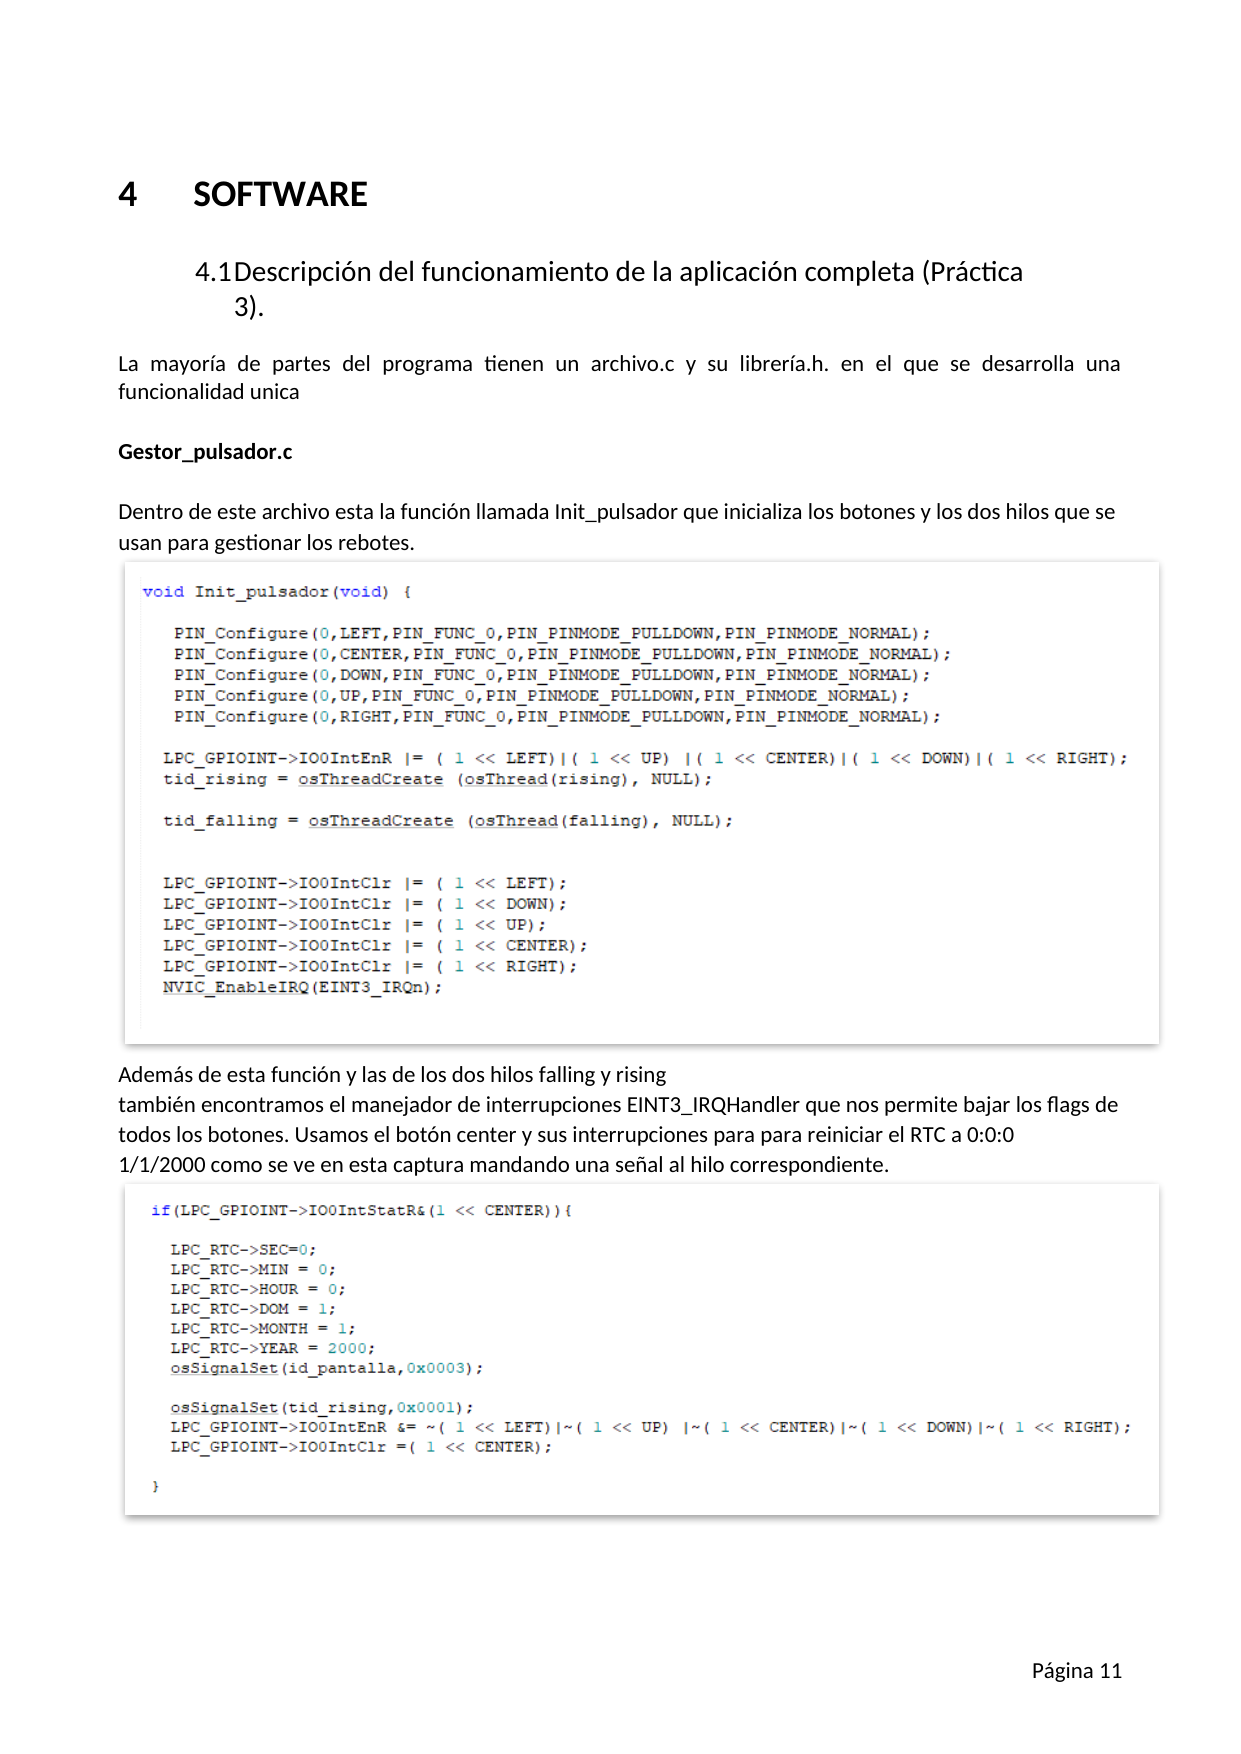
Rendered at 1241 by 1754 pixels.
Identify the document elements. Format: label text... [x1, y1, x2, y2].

text usan para gestionar los rebotes. [118, 528, 1122, 556]
text La mayoría de partes del programa tienen un archivo.c y su librería.h. en el que se desarrolla una funcionalidad unica [118, 349, 1122, 405]
text Además de esta función y las de los dos hilos falling y rising [118, 1060, 1122, 1088]
picture [140, 1199, 1144, 1501]
text Dentro de este archivo esta la función llamada Init_pulsador que inicializa los botones y los dos hilos que se [118, 497, 1122, 526]
text todos los botones. Usamos el botón center y sus interrupciones para para reiniciar el RTC a 0:0:0 [118, 1120, 1122, 1148]
text 1/1/2000 como se ve en esta captura mandando una señal al hilo correspondiente. [118, 1150, 1122, 1178]
subtitle Descripción del funcionamiento de la aplicación completa (Práctica 3). [195, 253, 1047, 324]
text también encontramos el manejador de interrupciones EINT3_IRQHandler que nos permite bajar los flags de [118, 1090, 1122, 1118]
subtitle SOFTWARE [118, 169, 1047, 215]
picture [140, 576, 1144, 1029]
text Gestor_pulsador.c [118, 437, 1122, 465]
